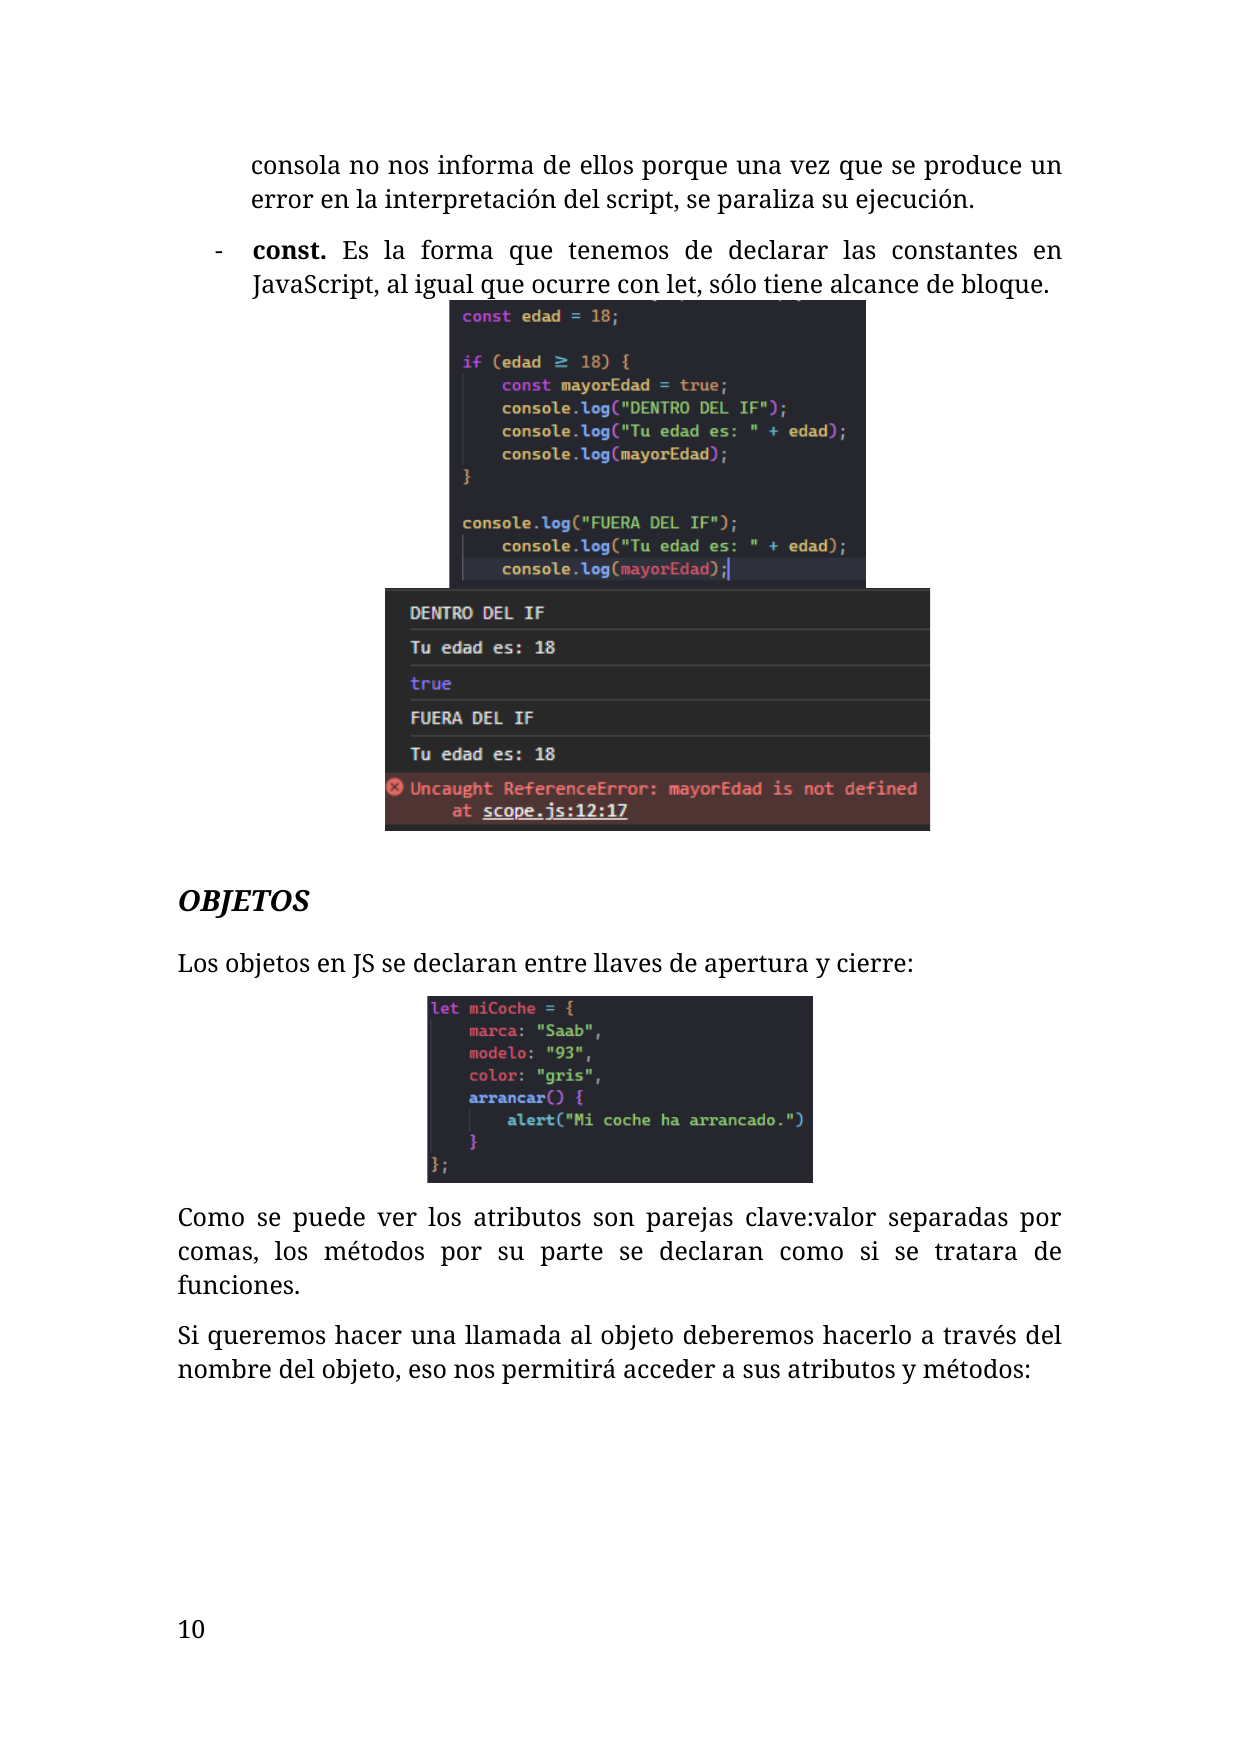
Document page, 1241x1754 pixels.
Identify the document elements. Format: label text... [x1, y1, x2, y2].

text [251, 148, 1063, 216]
subtitle OBJETOS [177, 881, 1063, 920]
picture [427, 996, 813, 1183]
list const. Es la forma que tenemos de declarar las constantes en JavaScript, al igual que ocurre con let, sólo tiene alcance de bloque. [215, 232, 1063, 301]
picture [385, 300, 931, 831]
text Los objetos en JS se declaran entre llaves de apertura y cierre: [177, 945, 1063, 979]
text Si queremos hacer una llamada al objeto deberemos hacerlo a través del nombre del objeto, eso nos permitirá acceder a sus atributos y métodos: [177, 1318, 1063, 1386]
text Como se puede ver los atributos son parejas clave:valor separadas por comas, los métodos por su parte se declaran como si se tratara de funciones. [177, 1199, 1063, 1301]
